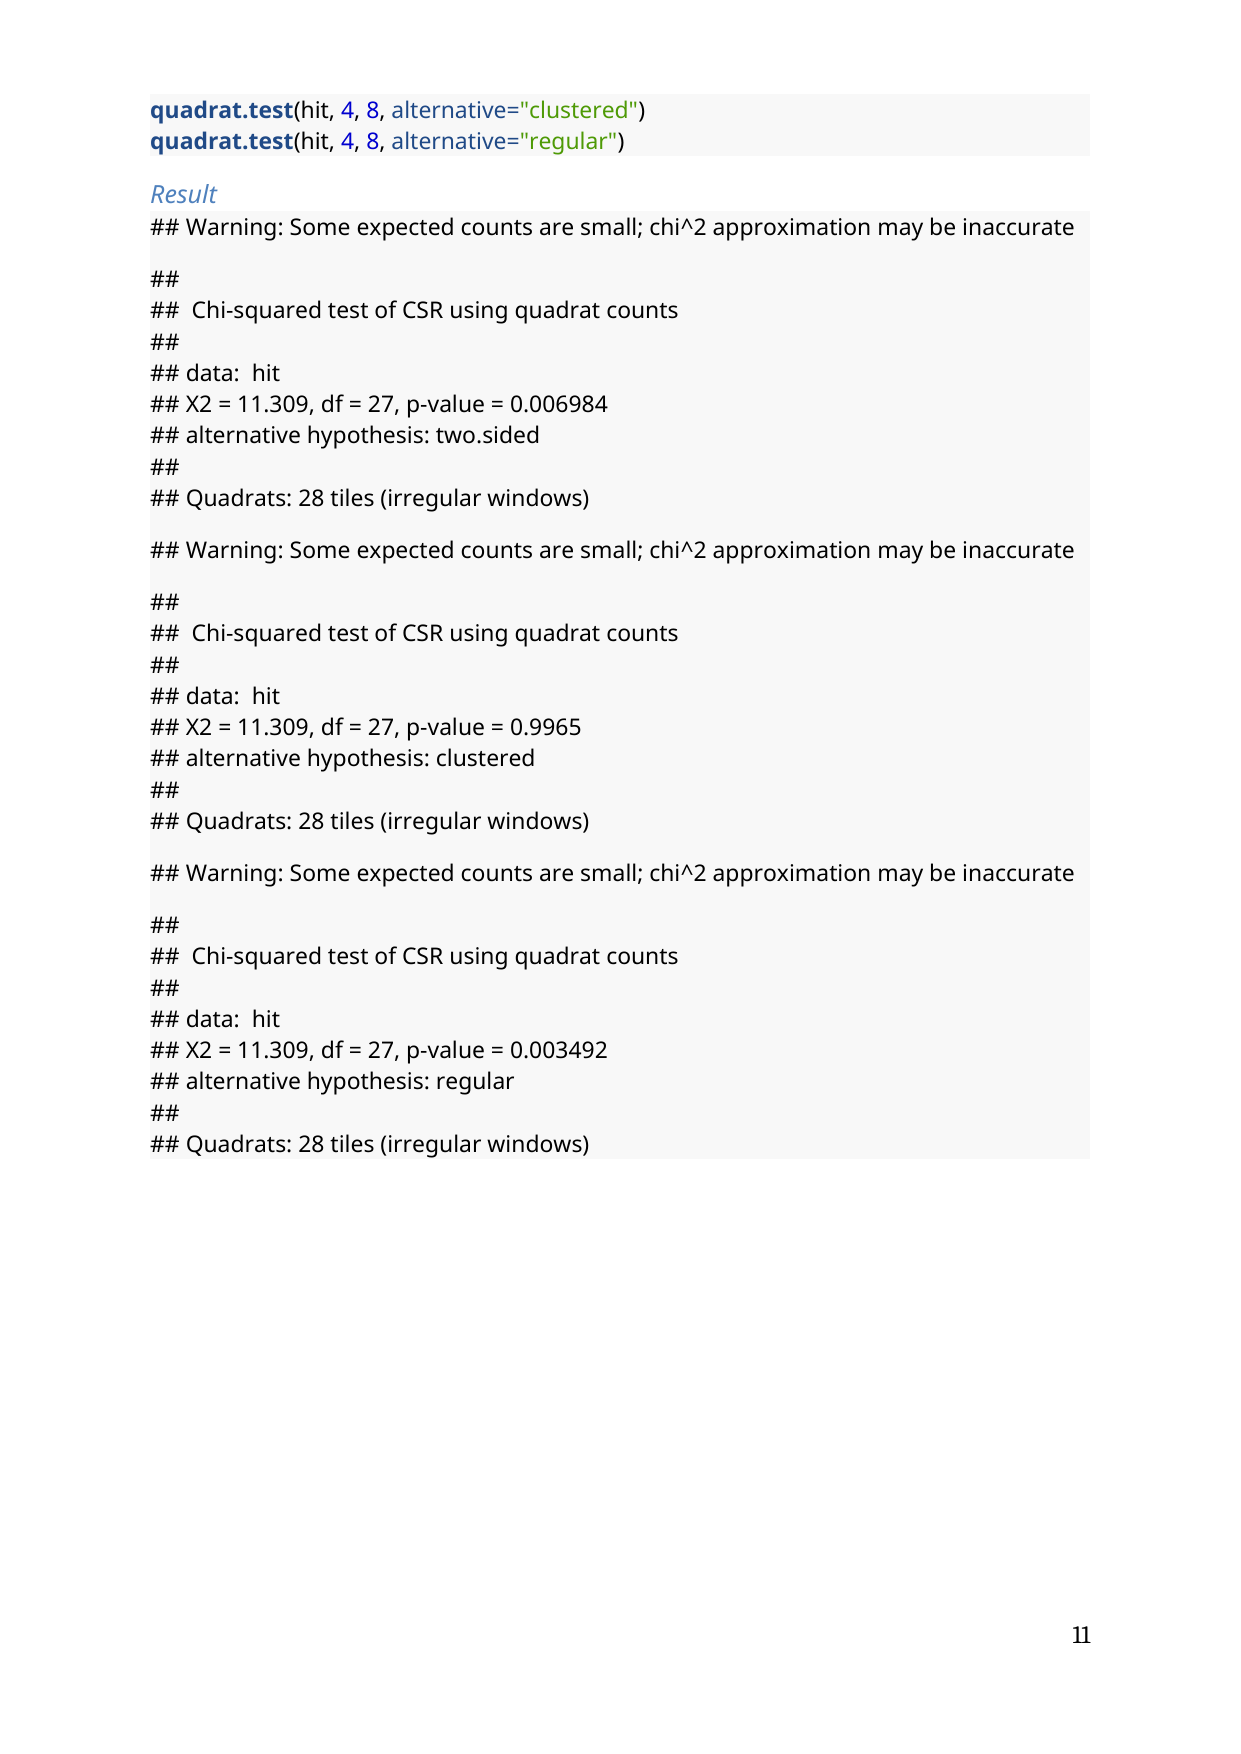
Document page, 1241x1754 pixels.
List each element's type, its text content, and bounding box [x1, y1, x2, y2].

subtitle Result [150, 177, 1090, 211]
text ## Warning: Some expected counts are small; chi^2 approximation may be inaccurate [150, 211, 1090, 242]
text ## Warning: Some expected counts are small; chi^2 approximation may be inaccurate [150, 534, 1090, 565]
text ## ## Chi-squared test of CSR using quadrat counts ## ## data: hit ## X2 = 11.309, df = 27, p-value = 0.003492 ## alternative hypothesis: regular ## ## Quadrats: 28 tiles (irregular windows) [150, 909, 1090, 1159]
text ## ## Chi-squared test of CSR using quadrat counts ## ## data: hit ## X2 = 11.309, df = 27, p-value = 0.006984 ## alternative hypothesis: two.sided ## ## Quadrats: 28 tiles (irregular windows) [150, 263, 1090, 513]
text ## ## Chi-squared test of CSR using quadrat counts ## ## data: hit ## X2 = 11.309, df = 27, p-value = 0.9965 ## alternative hypothesis: clustered ## ## Quadrats: 28 tiles (irregular windows) [150, 586, 1090, 836]
text ## Warning: Some expected counts are small; chi^2 approximation may be inaccurate [150, 857, 1090, 888]
